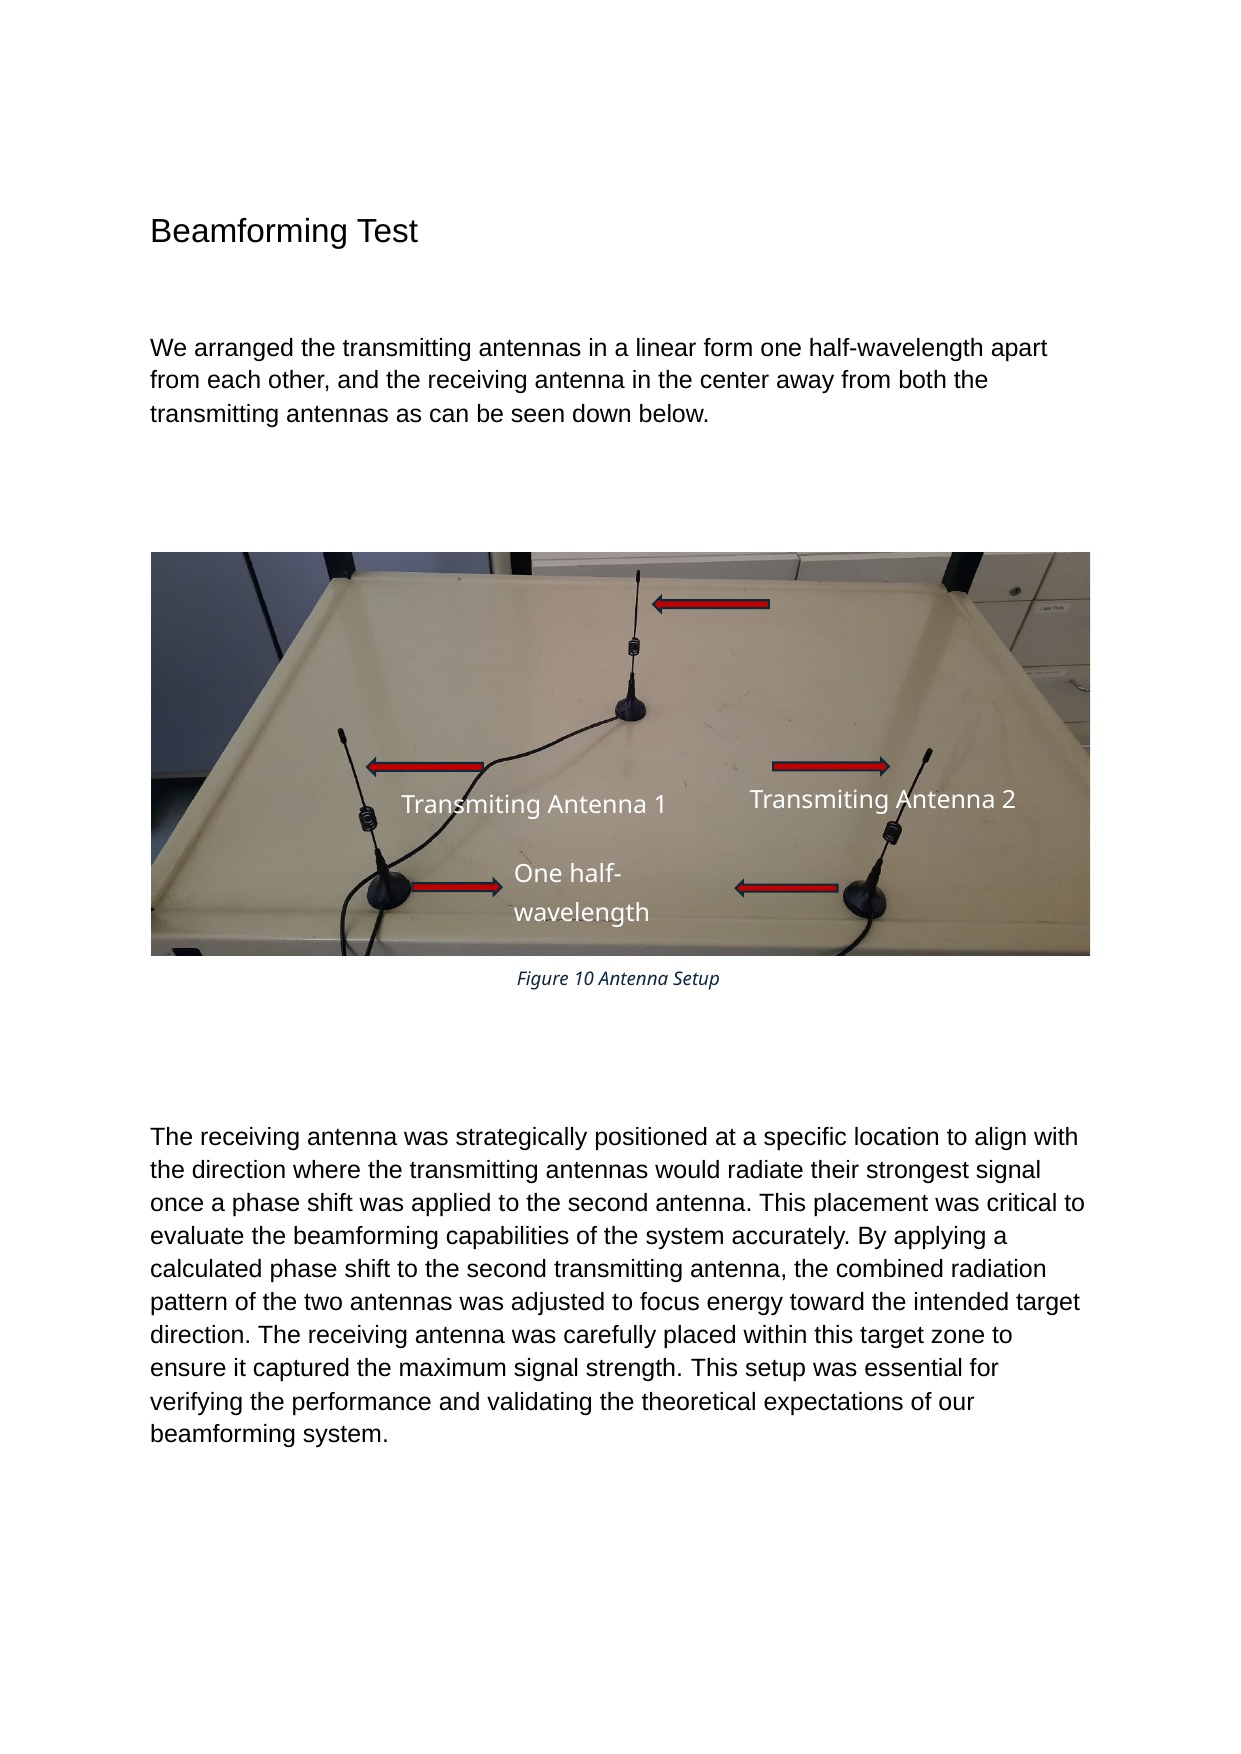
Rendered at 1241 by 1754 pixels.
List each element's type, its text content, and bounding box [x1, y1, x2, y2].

picture [151, 552, 1091, 956]
text We arranged the transmitting antennas in a linear form one half-wavelength apart from each other, and the receiving antenna in the center away from both the transmitting antennas as can be seen down below. [150, 332, 1090, 427]
text Beamforming Test [150, 211, 1090, 249]
text The receiving antenna was strategically positioned at a specific location to align with the direction where the transmitting antennas would radiate their strongest signal once a phase shift was applied to the second antenna. This placement was critical to evaluate the beamforming capabilities of the system accurately. By applying a calculated phase shift to the second transmitting antenna, the combined radiation pattern of the two antennas was adjusted to focus energy toward the intended target direction. The receiving antenna was carefully placed within this target zone to ensure it captured the maximum signal strength. This setup was essential for verifying the performance and validating the theoretical expectations of our beamforming system. [150, 1122, 1090, 1448]
